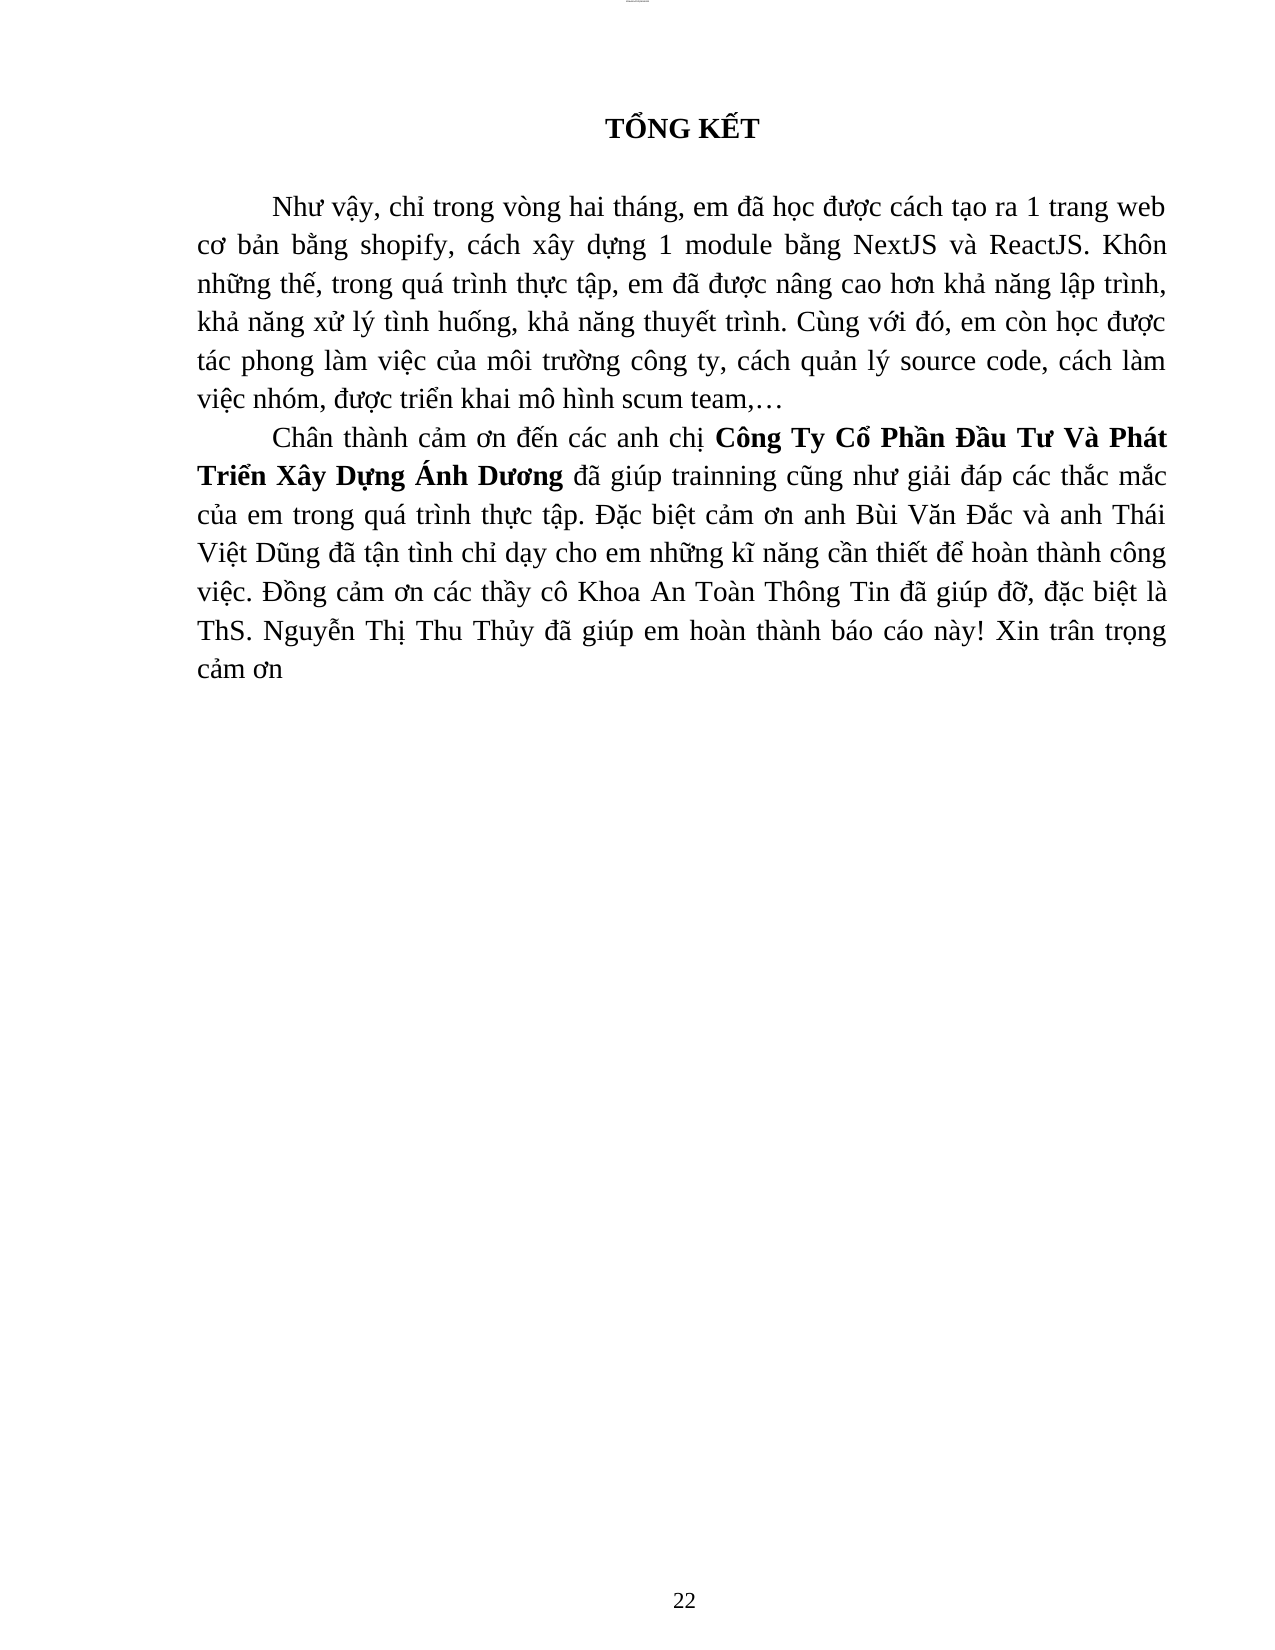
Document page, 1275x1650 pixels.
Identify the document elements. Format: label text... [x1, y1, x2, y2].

text TỔNG KẾT [197, 111, 1168, 145]
text Chân thành cảm ơn đến các anh chị Công Ty Cổ Phần Đầu Tư Và Phát Triển Xây Dựng Ánh Dương đã giúp trainning cũng như giải đáp các thắc mắc của em trong quá trình thực tập. Đặc biệt cảm ơn anh Bùi Văn Đắc và anh Thái Việt Dũng đã tận tình chỉ dạy cho em những kĩ năng cần thiết để hoàn thành công việc. Đồng cảm ơn các thầy cô Khoa An Toàn Thông Tin đã giúp đỡ, đặc biệt là ThS. Nguyễn Thị Thu Thủy đã giúp em hoàn thành báo cáo này! Xin trân trọng cảm ơn [197, 420, 1168, 685]
text Như vậy, chỉ trong vòng hai tháng, em đã học được cách tạo ra 1 trang web cơ bản bằng shopify, cách xây dựng 1 module bằng NextJS và ReactJS. Khôn những thế, trong quá trình thực tập, em đã được nâng cao hơn khả năng lập trình, khả năng xử lý tình huống, khả năng thuyết trình. Cùng với đó, em còn học được tác phong làm việc của môi trường công ty, cách quản lý source code, cách làm việc nhóm, được triển khai mô hình scum team,… [197, 189, 1168, 415]
